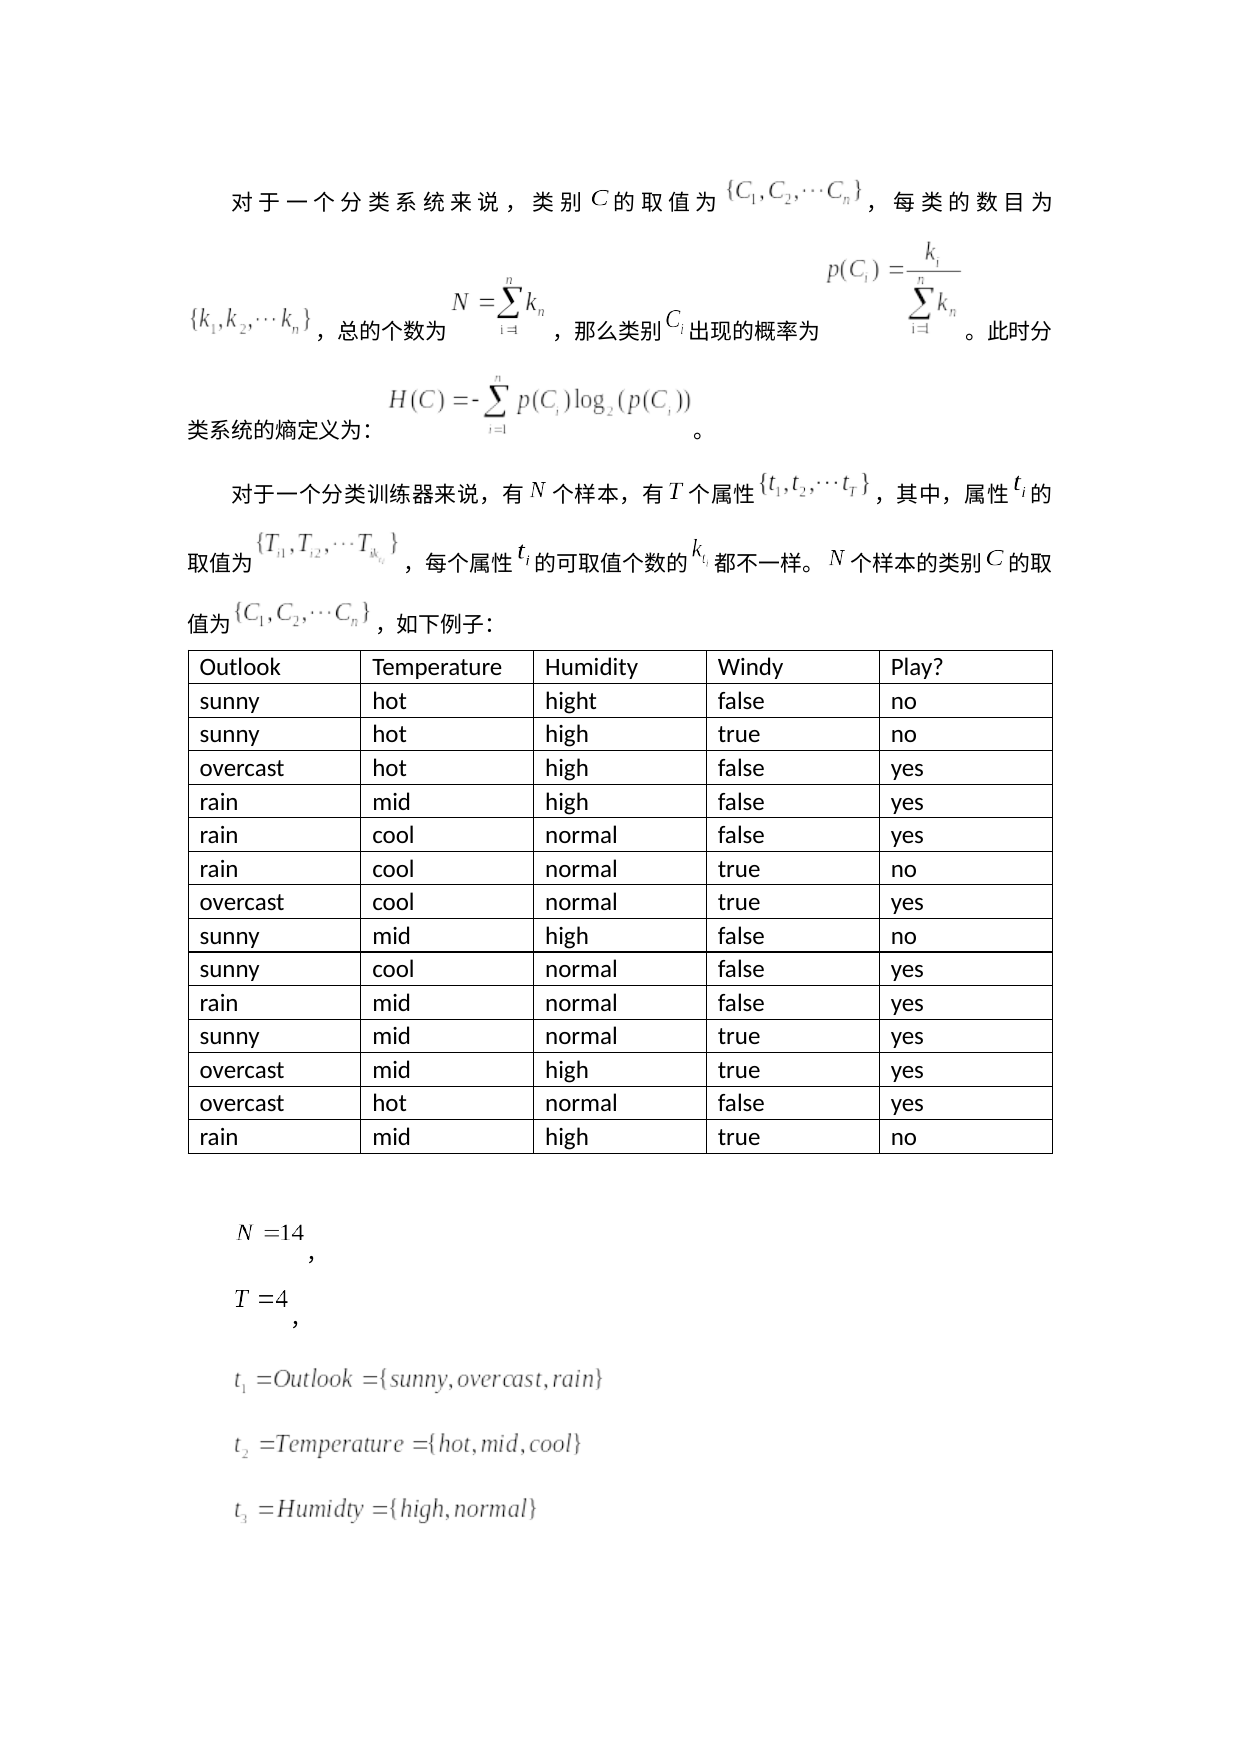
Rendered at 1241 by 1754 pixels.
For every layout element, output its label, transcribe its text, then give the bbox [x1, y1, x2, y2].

text 对于一个分类系统来说，类别的取值为，每类的数目为，总的个数为，那么类别出现的概率为。此时分类系统的熵定义为：。 [187, 162, 1053, 454]
table_cell overcast [189, 1087, 360, 1119]
table_cell cool [361, 852, 533, 884]
table_cell rain [189, 852, 360, 884]
table_cell mid [361, 1053, 533, 1086]
table_cell false [707, 953, 879, 985]
table_cell normal [534, 1087, 706, 1119]
table_cell false [707, 986, 879, 1018]
table_cell false [707, 919, 879, 951]
table_cell overcast [189, 885, 360, 918]
table_cell normal [534, 953, 706, 985]
table_cell mid [361, 986, 533, 1018]
table_cell sunny [189, 953, 360, 985]
table_cell hot [361, 1087, 533, 1119]
table_cell normal [534, 852, 706, 884]
table_cell mid [361, 1020, 533, 1052]
table_cell cool [361, 953, 533, 985]
table_cell mid [361, 919, 533, 951]
table_cell normal [534, 885, 706, 918]
table_cell sunny [189, 718, 360, 750]
table_cell false [707, 751, 879, 784]
text ， [187, 1284, 1053, 1349]
table_cell false [707, 818, 879, 851]
table_cell yes [880, 751, 1052, 784]
table_cell true [707, 1053, 879, 1086]
table_cell high [534, 785, 706, 817]
table_cell no [880, 1120, 1052, 1153]
table_cell overcast [189, 751, 360, 784]
text 对于一个分类训练器来说，有个样本，有个属性，其中，属性的取值为，每个属性的可取值个数的都不一样。个样本的类别的取值为，如下例子： [187, 454, 1053, 649]
text ， [187, 1219, 1053, 1284]
table_cell no [880, 852, 1052, 884]
table_cell rain [189, 818, 360, 851]
table_cell high [534, 1120, 706, 1153]
table_cell no [880, 718, 1052, 750]
table_cell sunny [189, 1020, 360, 1052]
table_cell true [707, 852, 879, 884]
table_cell yes [880, 1087, 1052, 1119]
table_cell true [707, 1120, 879, 1153]
table_cell hot [361, 751, 533, 784]
table_cell high [534, 751, 706, 784]
table_cell true [707, 718, 879, 750]
table_cell hot [361, 684, 533, 717]
table_cell rain [189, 785, 360, 817]
table_cell hight [534, 684, 706, 717]
table_cell yes [880, 1020, 1052, 1052]
table_cell high [534, 919, 706, 951]
table_cell cool [361, 818, 533, 851]
table_cell true [707, 885, 879, 918]
table_cell false [707, 785, 879, 817]
table_cell mid [361, 785, 533, 817]
table_cell rain [189, 1120, 360, 1153]
table_header Temperature [361, 651, 533, 683]
table_cell no [880, 919, 1052, 951]
table_header Humidity [534, 651, 706, 683]
table_header Outlook [189, 651, 360, 683]
table_cell yes [880, 953, 1052, 985]
table_cell true [707, 1020, 879, 1052]
table_cell mid [361, 1120, 533, 1153]
table_cell yes [880, 885, 1052, 918]
table_cell yes [880, 986, 1052, 1018]
table_cell normal [534, 986, 706, 1018]
table_cell yes [880, 818, 1052, 851]
table_cell yes [880, 1053, 1052, 1086]
table_cell high [534, 718, 706, 750]
table_cell normal [534, 1020, 706, 1052]
table_cell overcast [189, 1053, 360, 1086]
table_cell false [707, 1087, 879, 1119]
table_cell yes [880, 785, 1052, 817]
table_cell sunny [189, 919, 360, 951]
table_cell hot [361, 718, 533, 750]
table_cell rain [189, 986, 360, 1018]
table_header Windy [707, 651, 879, 683]
table_cell high [534, 1053, 706, 1086]
table_cell normal [534, 818, 706, 851]
table_cell cool [361, 885, 533, 918]
table_cell sunny [189, 684, 360, 717]
table_header Play? [880, 651, 1052, 683]
table_cell false [707, 684, 879, 717]
table_cell no [880, 684, 1052, 717]
